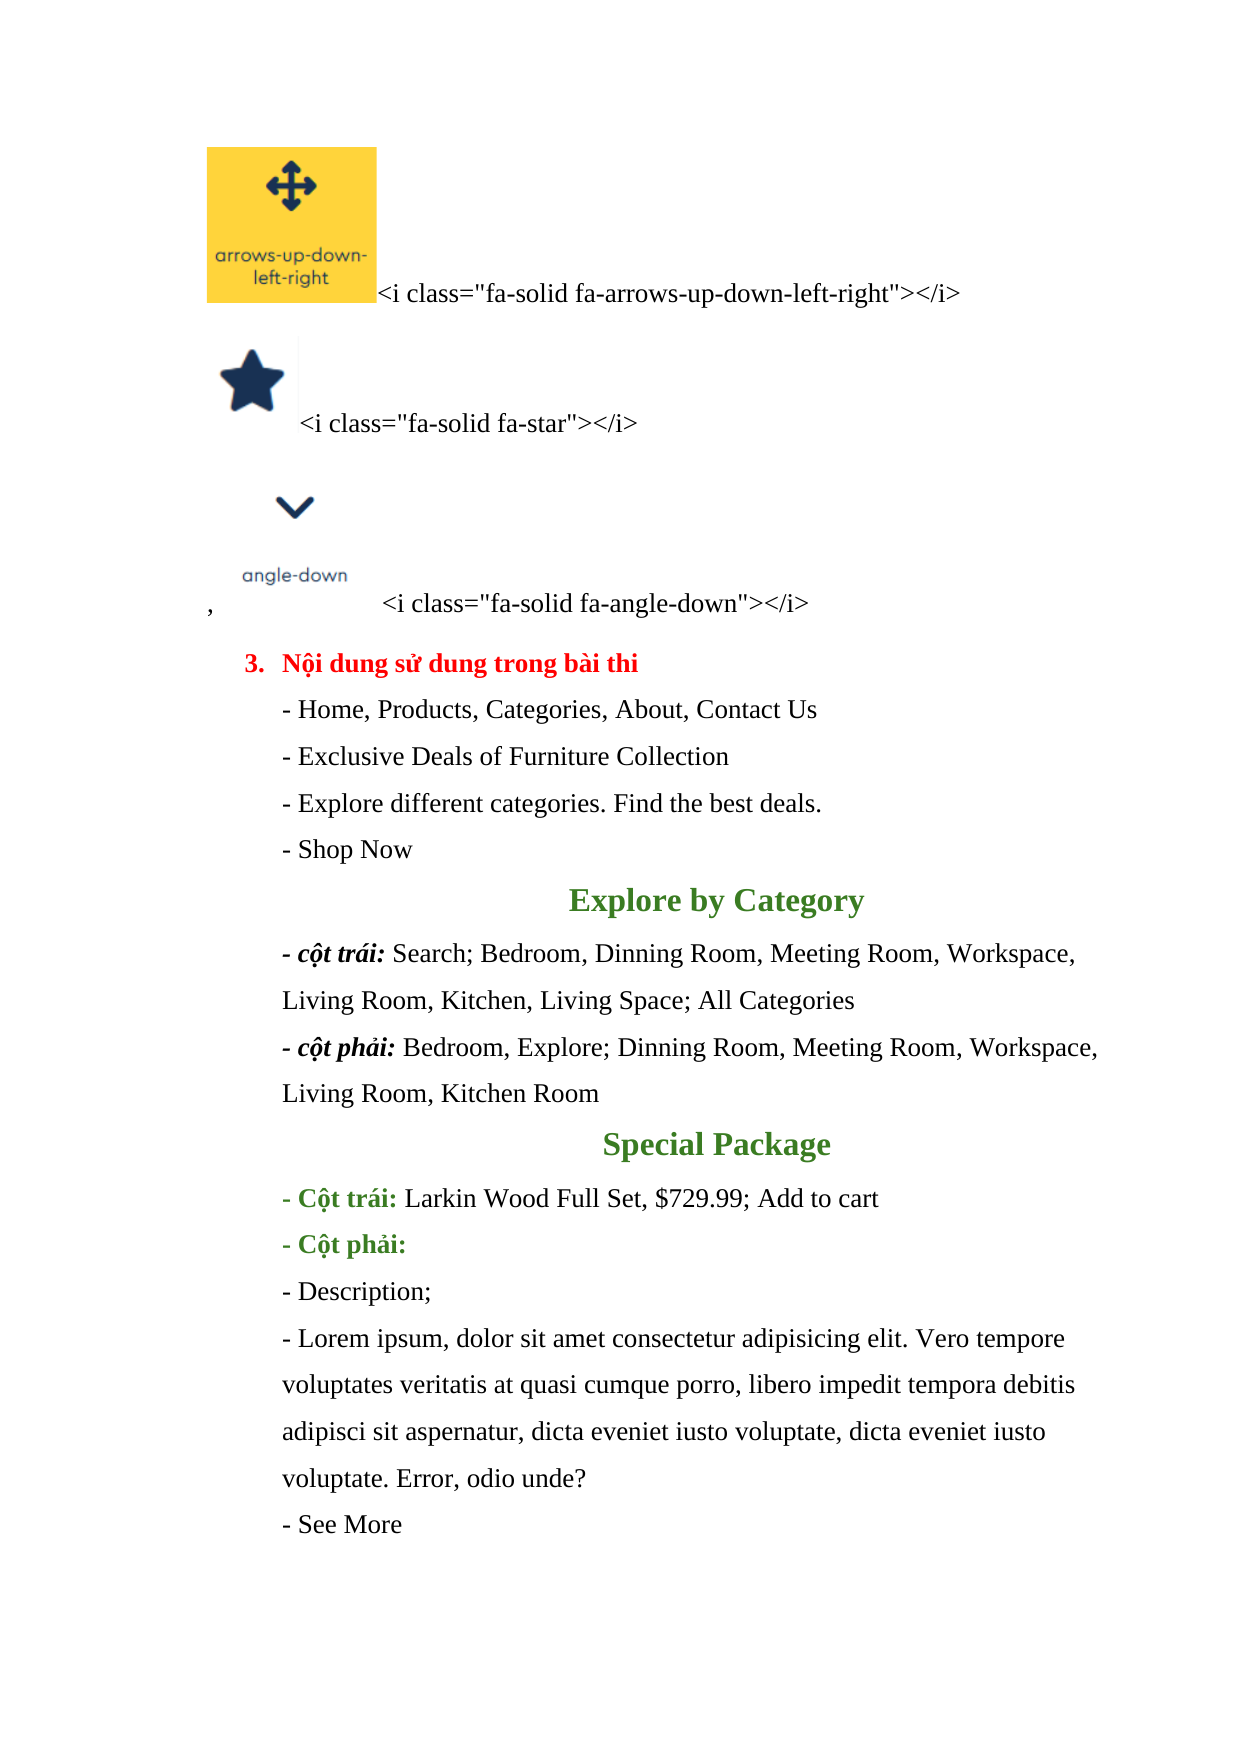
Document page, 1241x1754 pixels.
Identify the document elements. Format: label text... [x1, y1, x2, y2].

text <i class="fa-solid fa-arrows-up-down-left-right"></i> [207, 148, 1152, 308]
text <i class="fa-solid fa-star"></i> [207, 337, 1152, 439]
list Explore by Category [282, 880, 1152, 918]
list - See More [282, 1508, 1152, 1539]
list - Exclusive Deals of Furniture Collection [282, 740, 1152, 771]
list - Shop Now [282, 833, 1152, 864]
list - cột phải: Bedroom, Explore; Dinning Room, Meeting Room, Workspace, Living Room, Kitchen Room [282, 1031, 1152, 1109]
list Special Package [282, 1124, 1152, 1163]
list - Cột phải: [282, 1228, 1152, 1259]
list - Description; [282, 1275, 1152, 1306]
text , <i class="fa-solid fa-angle-down"></i> [207, 467, 1152, 619]
list - Home, Products, Categories, About, Contact Us [282, 693, 1152, 724]
list - Cột trái: Larkin Wood Full Set, $729.99; Add to cart [282, 1182, 1152, 1213]
list Nội dung sử dung trong bài thi [244, 647, 1152, 678]
list - cột trái: Search; Bedroom, Dinning Room, Meeting Room, Workspace, Living Room, Kitchen, Living Space; All Categories [282, 938, 1152, 1015]
list - Lorem ipsum, dolor sit amet consectetur adipisicing elit. Vero tempore voluptates veritatis at quasi cumque porro, libero impedit tempora debitis adipisci sit aspernatur, dicta eveniet iusto voluptate, dicta eveniet iusto voluptate. Error, odio unde? [282, 1322, 1152, 1493]
list - Explore different categories. Find the best deals. [282, 787, 1152, 818]
